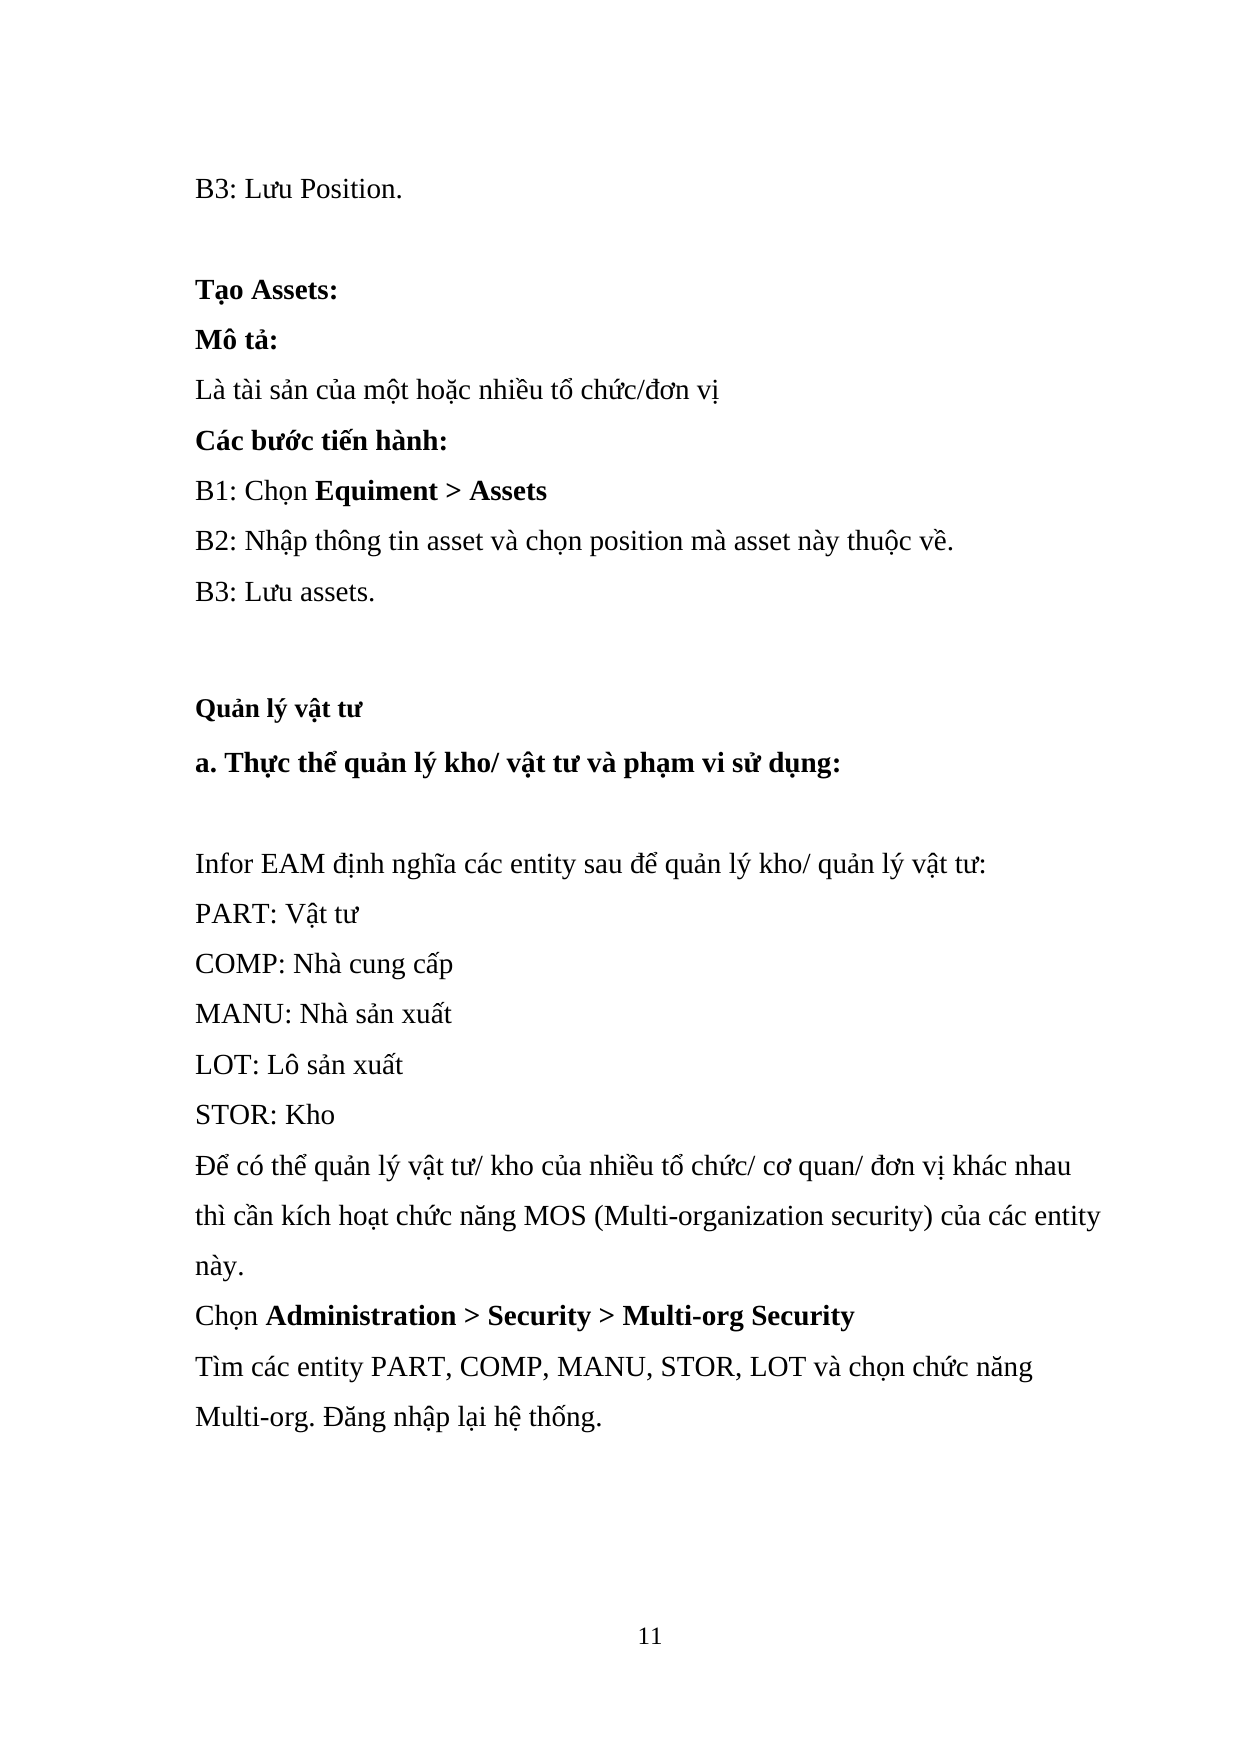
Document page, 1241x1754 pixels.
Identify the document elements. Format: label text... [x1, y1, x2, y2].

text Tạo Assets: [195, 272, 1104, 305]
text B3: Lưu Position. [195, 171, 1104, 205]
text PART: Vật tư [195, 896, 1104, 929]
text B2: Nhập thông tin asset và chọn position mà asset này thuộc về. [195, 523, 1104, 557]
text COMP: Nhà cung cấp [195, 946, 1104, 980]
text LOT: Lô sản xuất [195, 1047, 1104, 1081]
text Là tài sản của một hoặc nhiều tổ chức/đơn vị [195, 372, 1104, 406]
text a. Thực thể quản lý kho/ vật tư và phạm vi sử dụng: [195, 745, 1104, 779]
text MANU: Nhà sản xuất [195, 997, 1104, 1030]
text Mô tả: [195, 322, 1104, 356]
text Để có thể quản lý vật tư/ kho của nhiều tổ chức/ cơ quan/ đơn vị khác nhau thì cần kích hoạt chức năng MOS (Multi-organization security) của các entity này. [195, 1148, 1104, 1282]
text STOR: Kho [195, 1097, 1104, 1131]
text B3: Lưu assets. [195, 574, 1104, 607]
text Tìm các entity PART, COMP, MANU, STOR, LOT và chọn chức năng Multi-org. Đăng nhập lại hệ thống. [195, 1349, 1104, 1433]
subtitle Quản lý vật tư [195, 692, 1104, 723]
text Infor EAM định nghĩa các entity sau để quản lý kho/ quản lý vật tư: [195, 846, 1104, 879]
text Các bước tiến hành: [195, 423, 1104, 456]
text Chọn Administration > Security > Multi-org Security [195, 1298, 1104, 1332]
text B1: Chọn Equiment > Assets [195, 473, 1104, 507]
